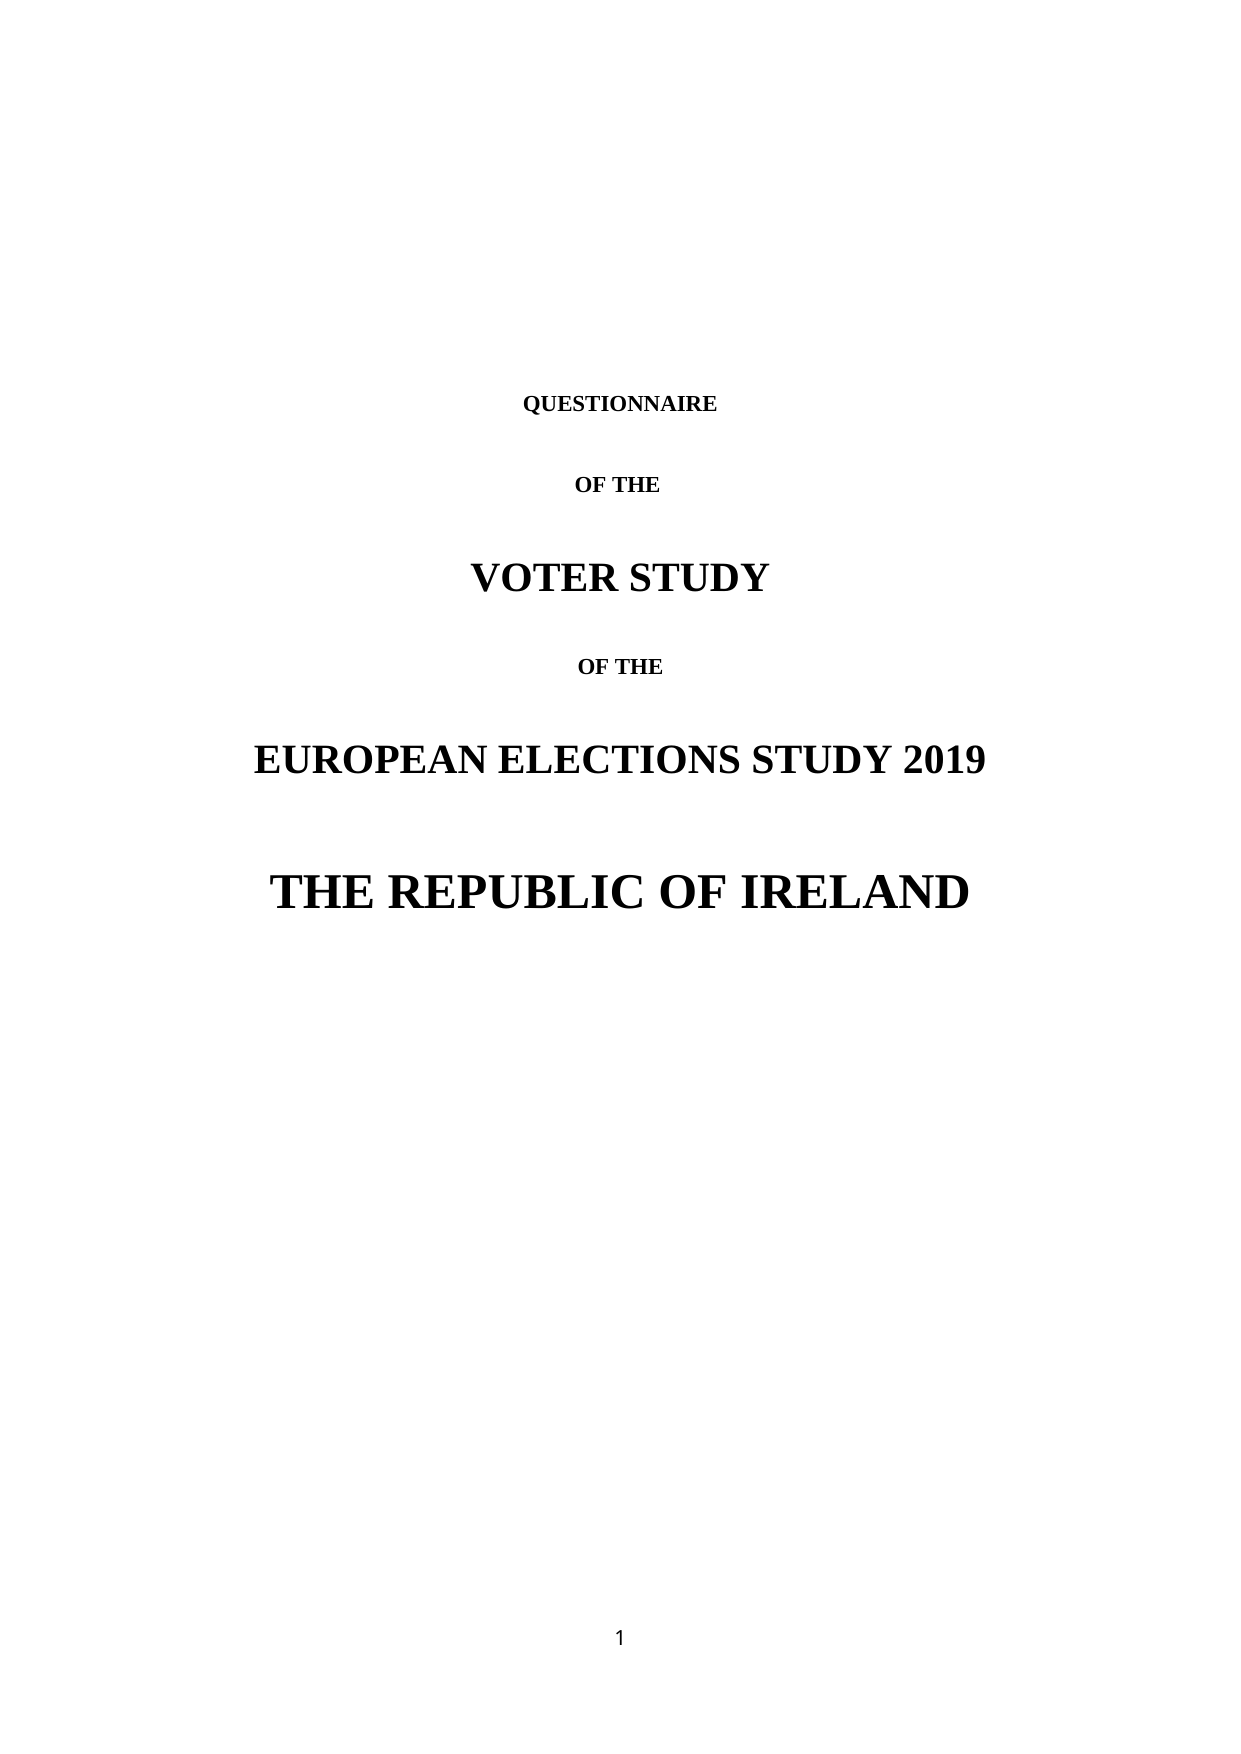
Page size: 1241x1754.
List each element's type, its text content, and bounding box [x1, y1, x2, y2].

text of the [148, 653, 1093, 708]
text OF THE [148, 471, 1093, 526]
text Questionnaire [148, 389, 1093, 445]
text Voter Study [148, 552, 1093, 600]
text European Elections Study 2019 [148, 734, 1093, 782]
text the Republic of IRELAND [148, 862, 1093, 919]
